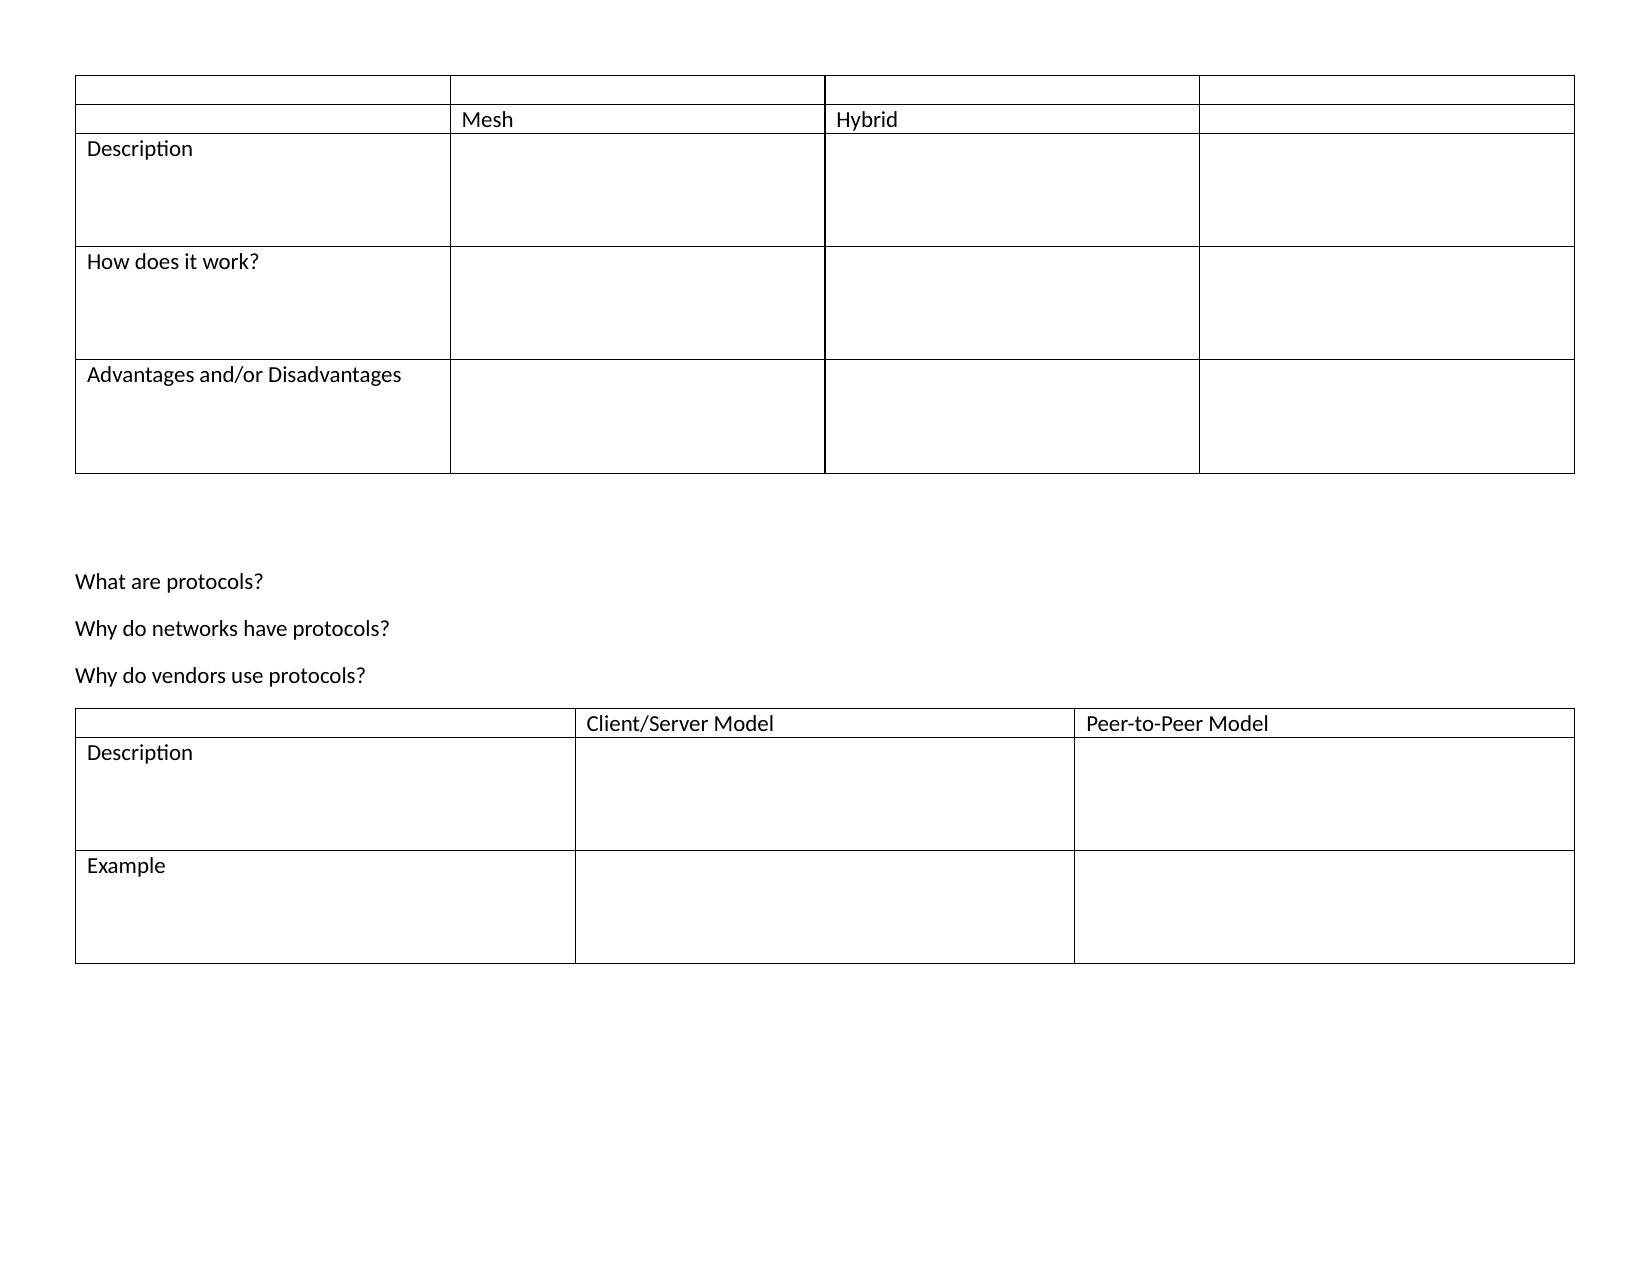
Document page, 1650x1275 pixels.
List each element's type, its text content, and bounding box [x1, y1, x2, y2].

table_cell How does it work? [76, 247, 450, 359]
table_cell [826, 134, 1199, 246]
table_cell [1200, 360, 1574, 472]
table_cell Mesh [451, 105, 824, 133]
table_cell [1200, 105, 1574, 133]
table_header [76, 709, 575, 737]
text Why do vendors use protocols? [75, 661, 1575, 689]
table_cell Hybrid [826, 105, 1199, 133]
table_cell [1200, 134, 1574, 246]
table_cell [451, 247, 824, 359]
text What are protocols? [75, 567, 1575, 595]
table_cell [451, 360, 824, 472]
table_cell [1200, 76, 1574, 104]
table_cell [1075, 851, 1574, 963]
table_cell [451, 134, 824, 246]
table_cell [76, 105, 450, 133]
table_cell Description [76, 738, 575, 850]
table_cell [451, 76, 824, 104]
table_cell Advantages and/or Disadvantages [76, 360, 450, 472]
table_cell Description [76, 134, 450, 246]
table_header Peer-to-Peer Model [1075, 709, 1574, 737]
table_cell Example [76, 851, 575, 963]
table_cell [76, 76, 450, 104]
table_cell [1075, 738, 1574, 850]
table_cell [826, 360, 1199, 472]
text Why do networks have protocols? [75, 614, 1575, 642]
table_cell [1200, 247, 1574, 359]
table_cell [576, 738, 1074, 850]
table_cell [826, 247, 1199, 359]
table_cell [576, 851, 1074, 963]
table_header Client/Server Model [576, 709, 1074, 737]
table_cell [826, 76, 1199, 104]
